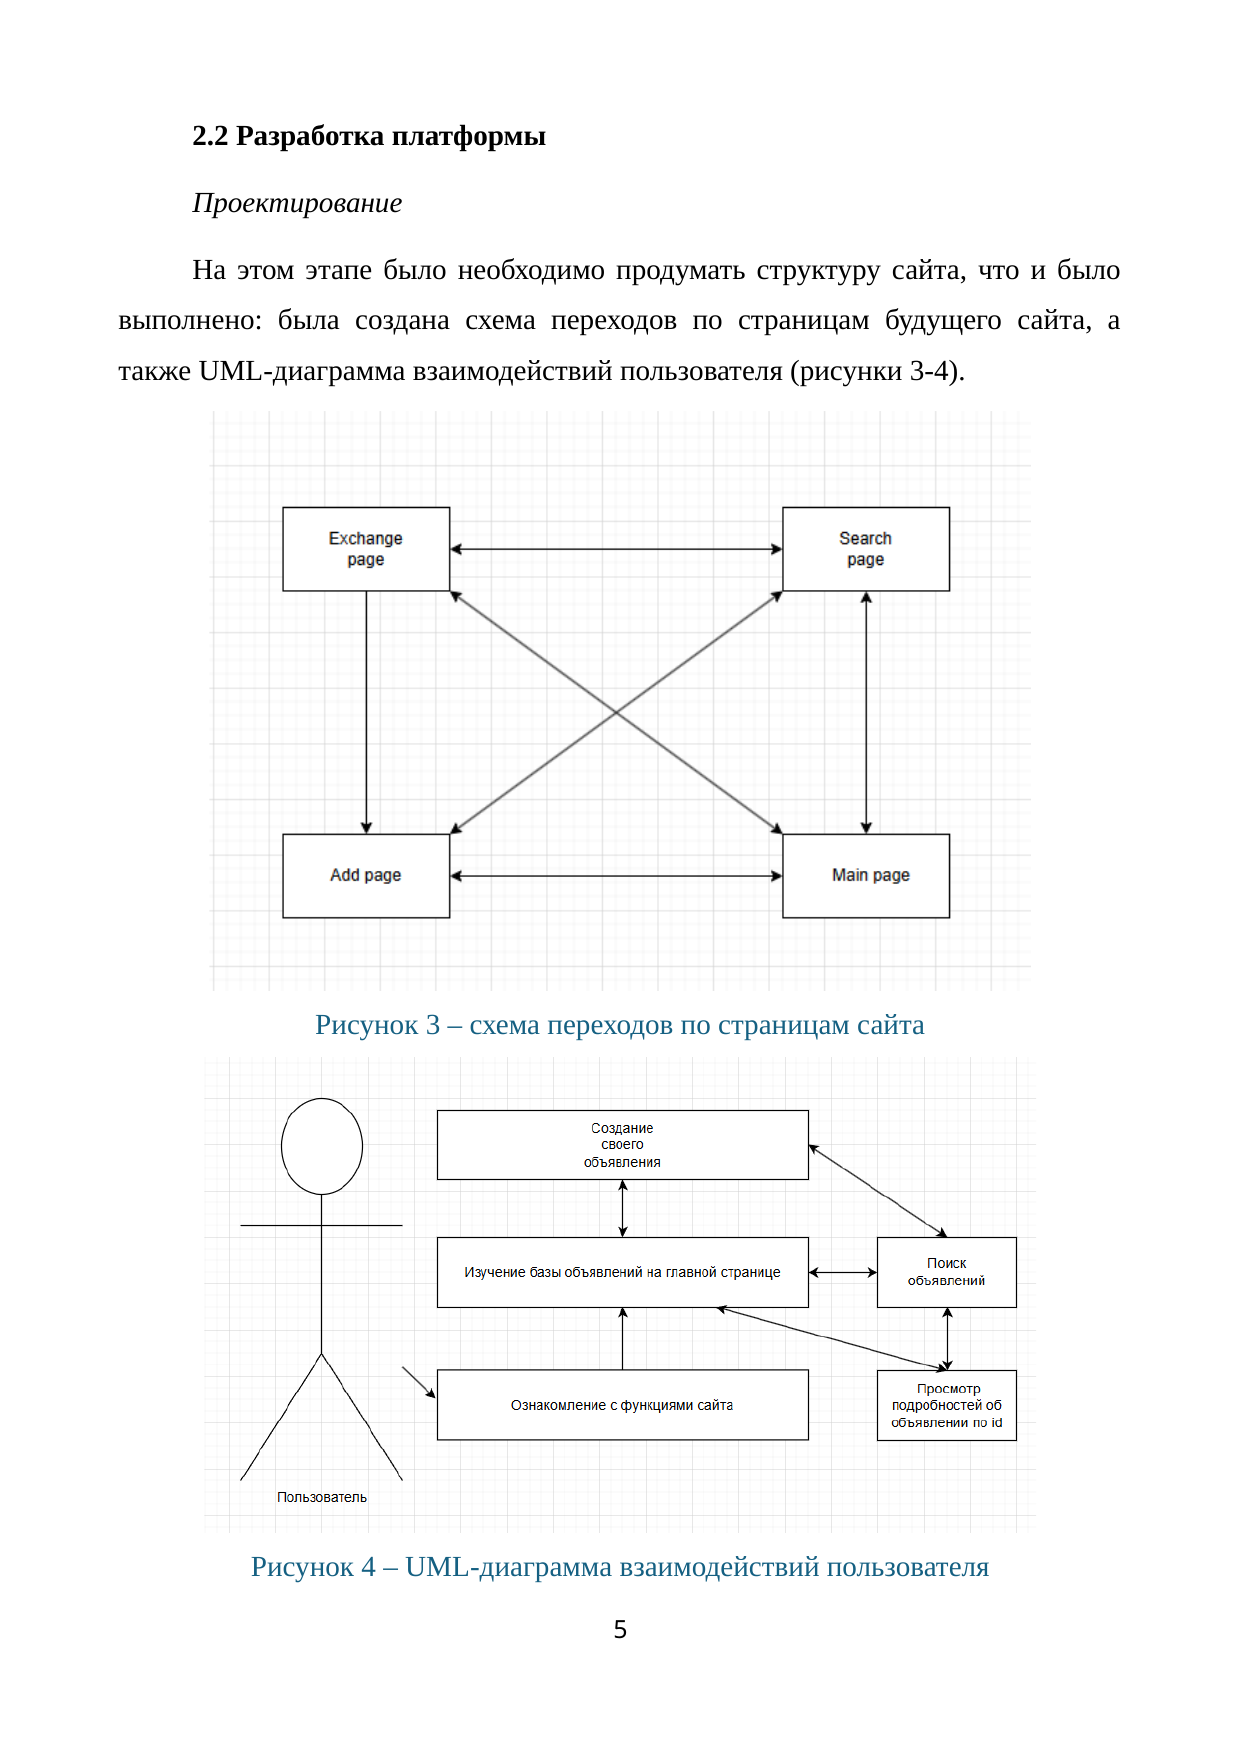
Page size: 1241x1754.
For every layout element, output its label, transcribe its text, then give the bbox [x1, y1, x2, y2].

subtitle Проектирование [118, 185, 1122, 219]
text Рисунок 3 – схема переходов по страницам сайта [118, 1007, 1122, 1041]
picture [204, 1057, 1037, 1533]
subtitle На этом этапе было необходимо продумать структуру сайта, что и было выполнено: была создана схема переходов по страницам будущего сайта, а также UML-диаграмма взаимодействий пользователя (рисунки 3-4). [118, 252, 1122, 386]
picture [209, 411, 1031, 991]
subtitle 2.2 Разработка платформы [118, 118, 1122, 152]
text Рисунок 4 – UML-диаграмма взаимодействий пользователя [118, 1549, 1122, 1583]
